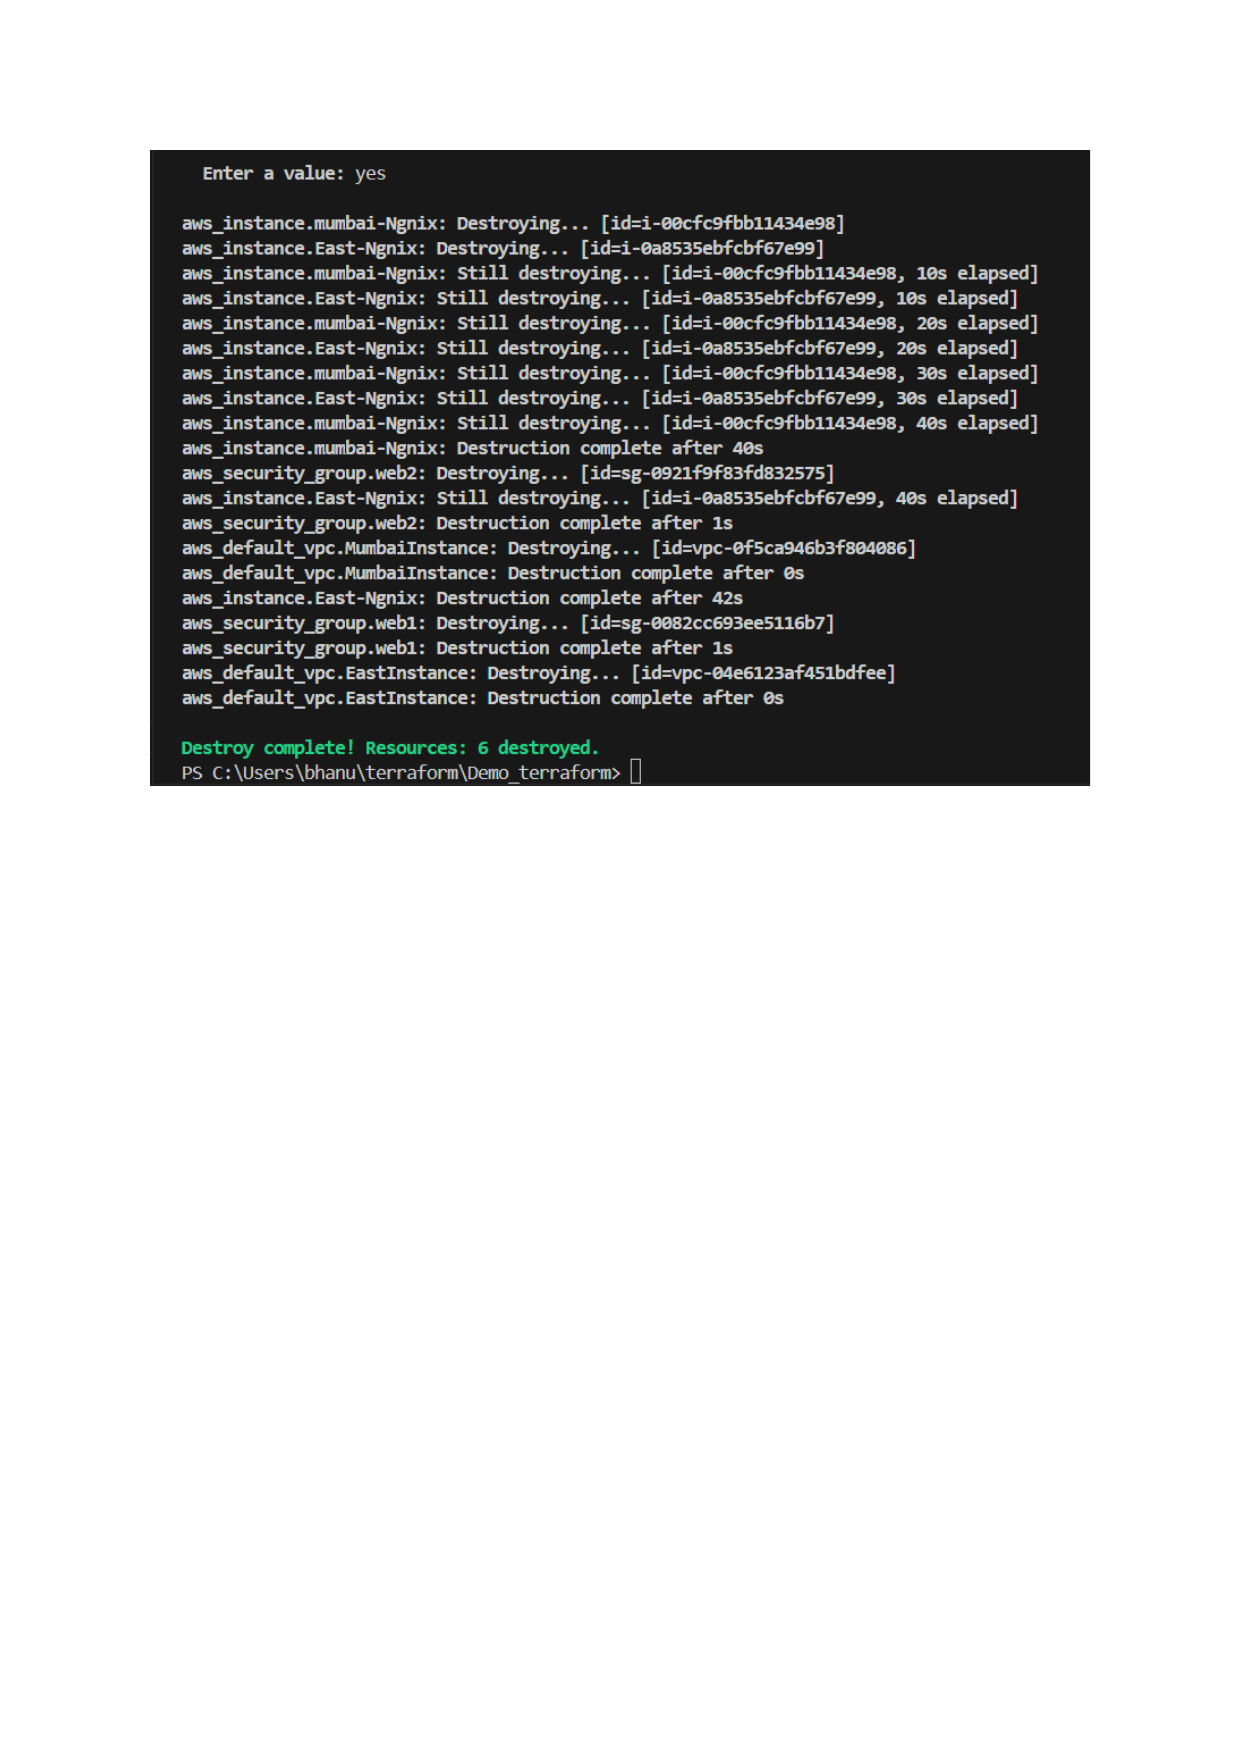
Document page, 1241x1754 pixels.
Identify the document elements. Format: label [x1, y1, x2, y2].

picture [150, 150, 1091, 786]
